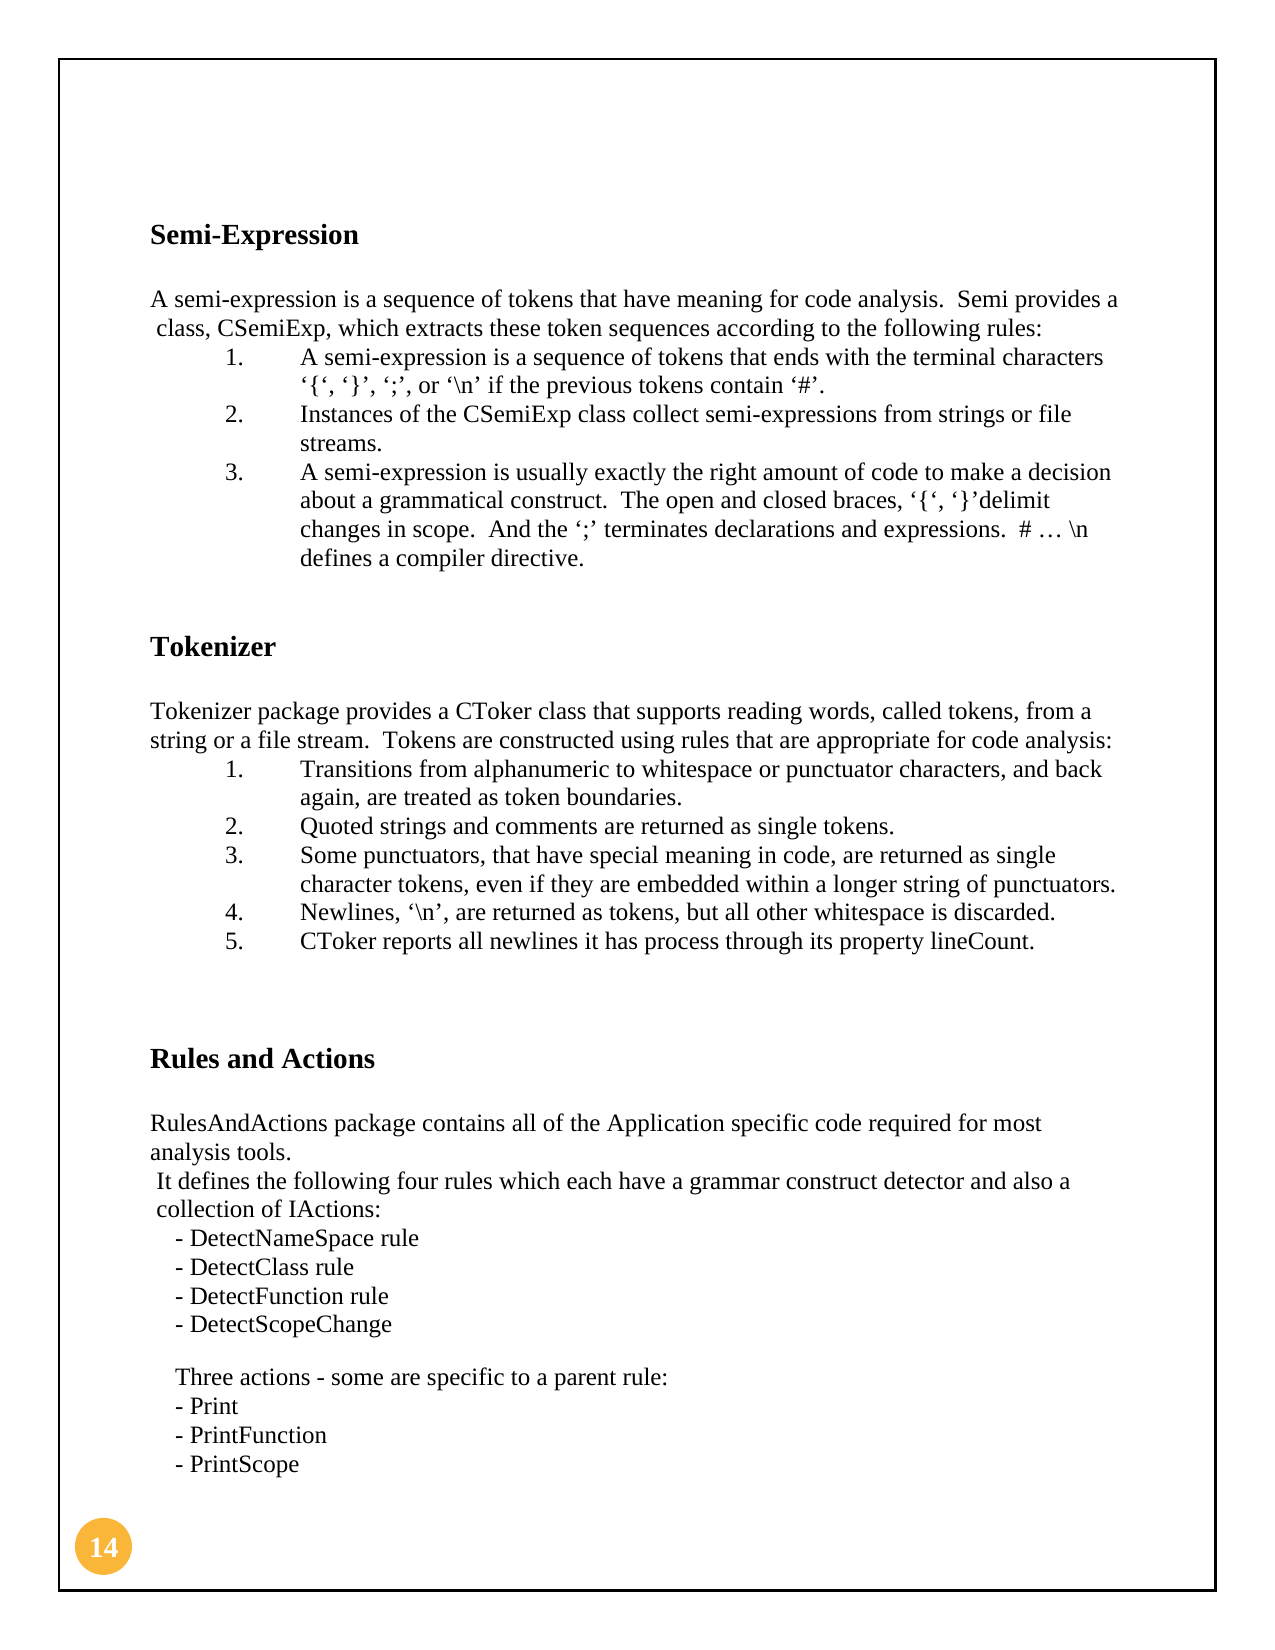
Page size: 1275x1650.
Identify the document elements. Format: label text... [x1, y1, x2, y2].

text 1. A semi-expression is a sequence of tokens that ends with the terminal characters ‘{‘, ‘}’, ‘;’, or ‘\n’ if the previous tokens contain ‘#’. [225, 342, 1125, 399]
text 1. Transitions from alphanumeric to whitespace or punctuator characters, and back again, are treated as token boundaries. [225, 754, 1125, 811]
text Tokenizer [150, 629, 1125, 663]
text Three actions - some are specific to a parent rule: [150, 1362, 1125, 1391]
text A semi-expression is a sequence of tokens that have meaning for code analysis. Semi provides a [150, 284, 1125, 313]
text 5. CToker reports all newlines it has process through its property lineCount. [225, 926, 1125, 955]
text 2. Instances of the CSemiExp class collect semi-expressions from strings or file streams. [225, 399, 1125, 457]
text class, CSemiExp, which extracts these token sequences according to the following rules: [150, 313, 1125, 342]
text Tokenizer package provides a CToker class that supports reading words, called tokens, from a string or a file stream. Tokens are constructed using rules that are appropriate for code analysis: [150, 696, 1125, 754]
text It defines the following four rules which each have a grammar construct detector and also a collection of IActions: [156, 1166, 1125, 1223]
text - DetectNameSpace rule [150, 1223, 1125, 1252]
text Semi-Expression [150, 217, 1125, 251]
text 2. Quoted strings and comments are returned as single tokens. [225, 811, 1125, 840]
text Rules and Actions [150, 1012, 1125, 1075]
text - Print [150, 1391, 1125, 1420]
text - DetectClass rule [150, 1252, 1125, 1281]
text - DetectFunction rule [150, 1281, 1125, 1309]
text RulesAndActions package contains all of the Application specific code required for most analysis tools. [150, 1108, 1125, 1166]
text - PrintScope [150, 1449, 1125, 1477]
text 4. Newlines, ‘\n’, are returned as tokens, but all other whitespace is discarded. [225, 897, 1125, 926]
text 3. A semi-expression is usually exactly the right amount of code to make a decision about a grammatical construct. The open and closed braces, ‘{‘, ‘}’delimit changes in scope. And the ‘;’ terminates declarations and expressions. # … \n defines a compiler directive. [225, 457, 1125, 572]
text 3. Some punctuators, that have special meaning in code, are returned as single character tokens, even if they are embedded within a longer string of punctuators. [225, 840, 1125, 897]
text - DetectScopeChange [150, 1309, 1125, 1338]
text - PrintFunction [150, 1420, 1125, 1449]
